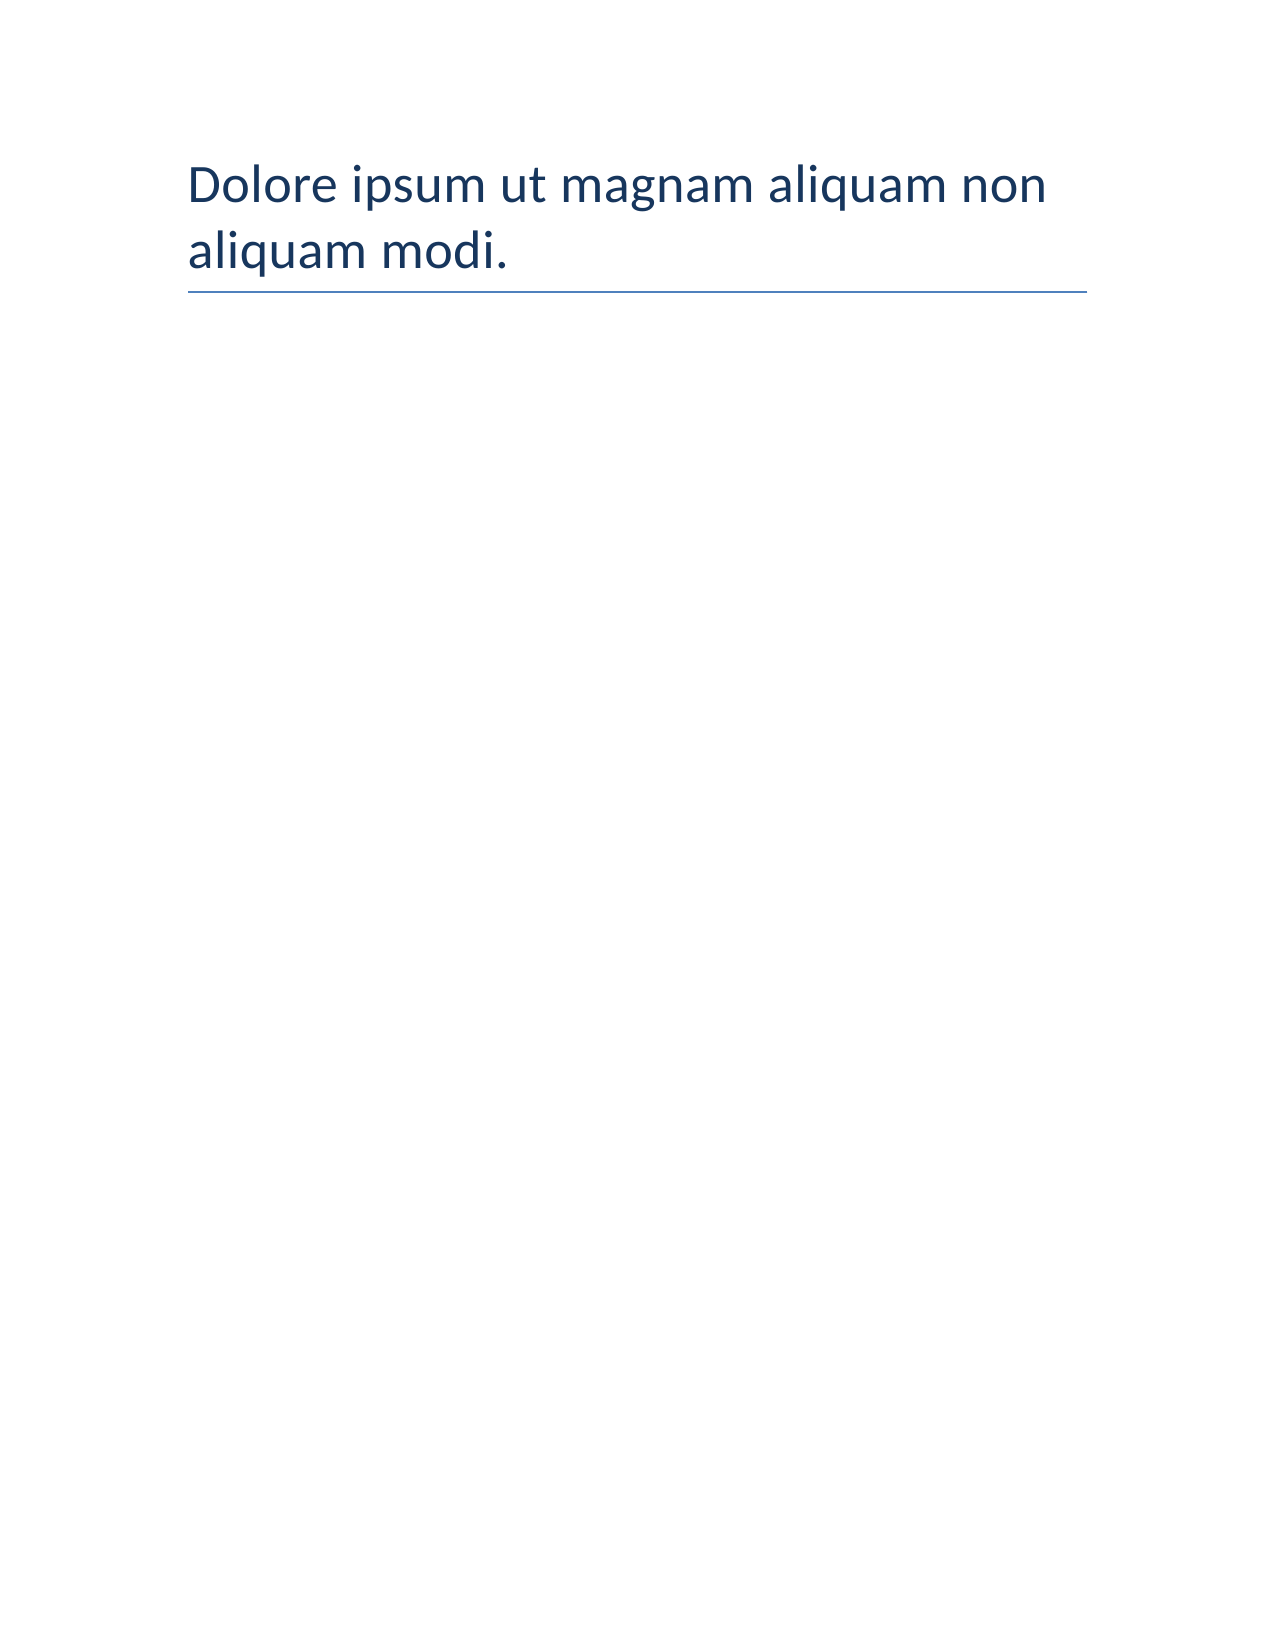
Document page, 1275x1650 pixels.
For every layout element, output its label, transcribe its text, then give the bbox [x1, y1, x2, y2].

title Dolore ipsum ut magnam aliquam non aliquam modi. [187, 150, 1087, 293]
